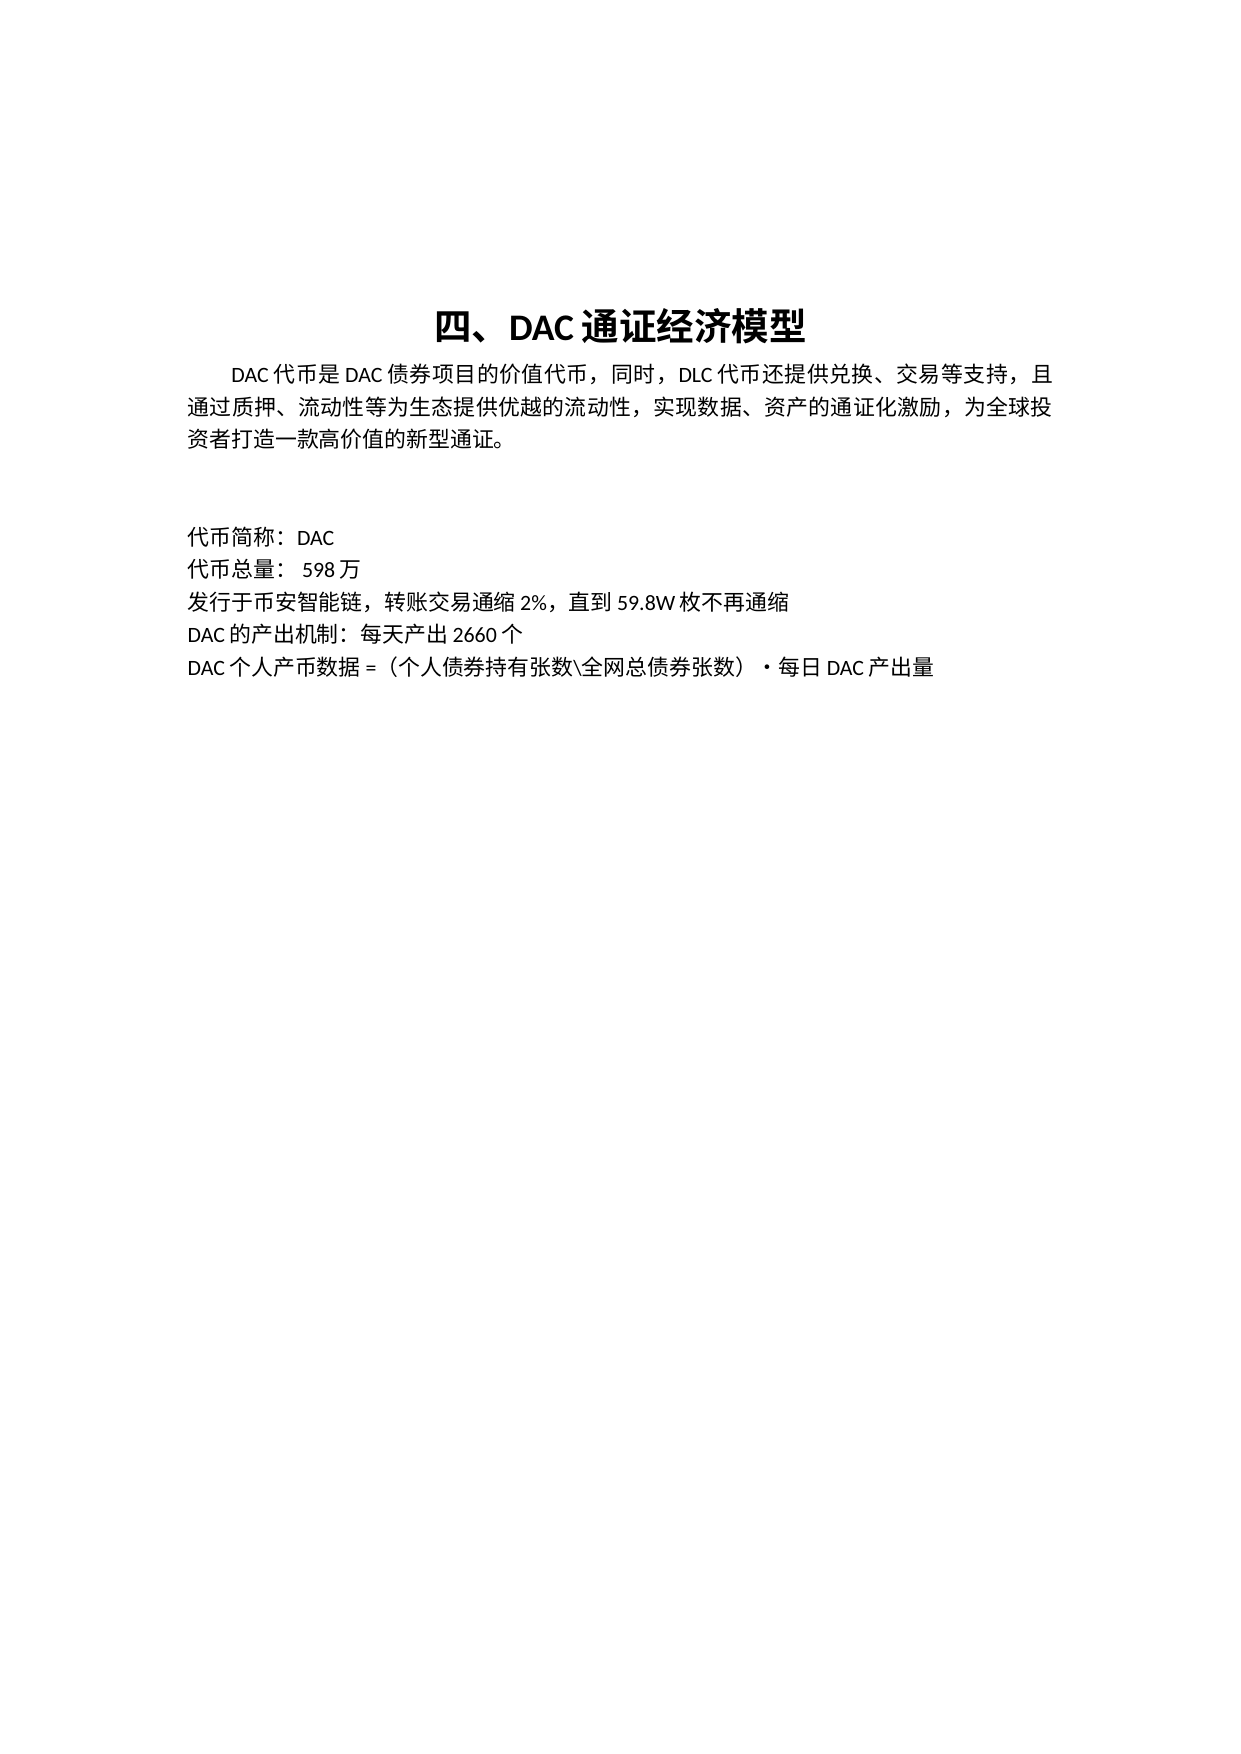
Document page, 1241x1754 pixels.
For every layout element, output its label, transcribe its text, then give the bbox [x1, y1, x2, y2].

text DAC代币是DAC债券项目的价值代币，同时，DLC代币还提供兑换、交易等支持，且通过质押、流动性等为生态提供优越的流动性，实现数据、资产的通证化激励，为全球投资者打造一款高价值的新型通证。 [187, 357, 1053, 454]
text 代币简称：DAC [187, 519, 1053, 552]
list DAC通证经济模型 [187, 292, 1053, 357]
text 代币总量： 598万 发行于币安智能链，转账交易通缩2%，直到59.8W枚不再通缩 DAC的产出机制：每天产出2660个 DAC个人产币数据 =（个人债券持有张数\全网总债券张数）•每日DAC产出量 [187, 552, 1053, 714]
